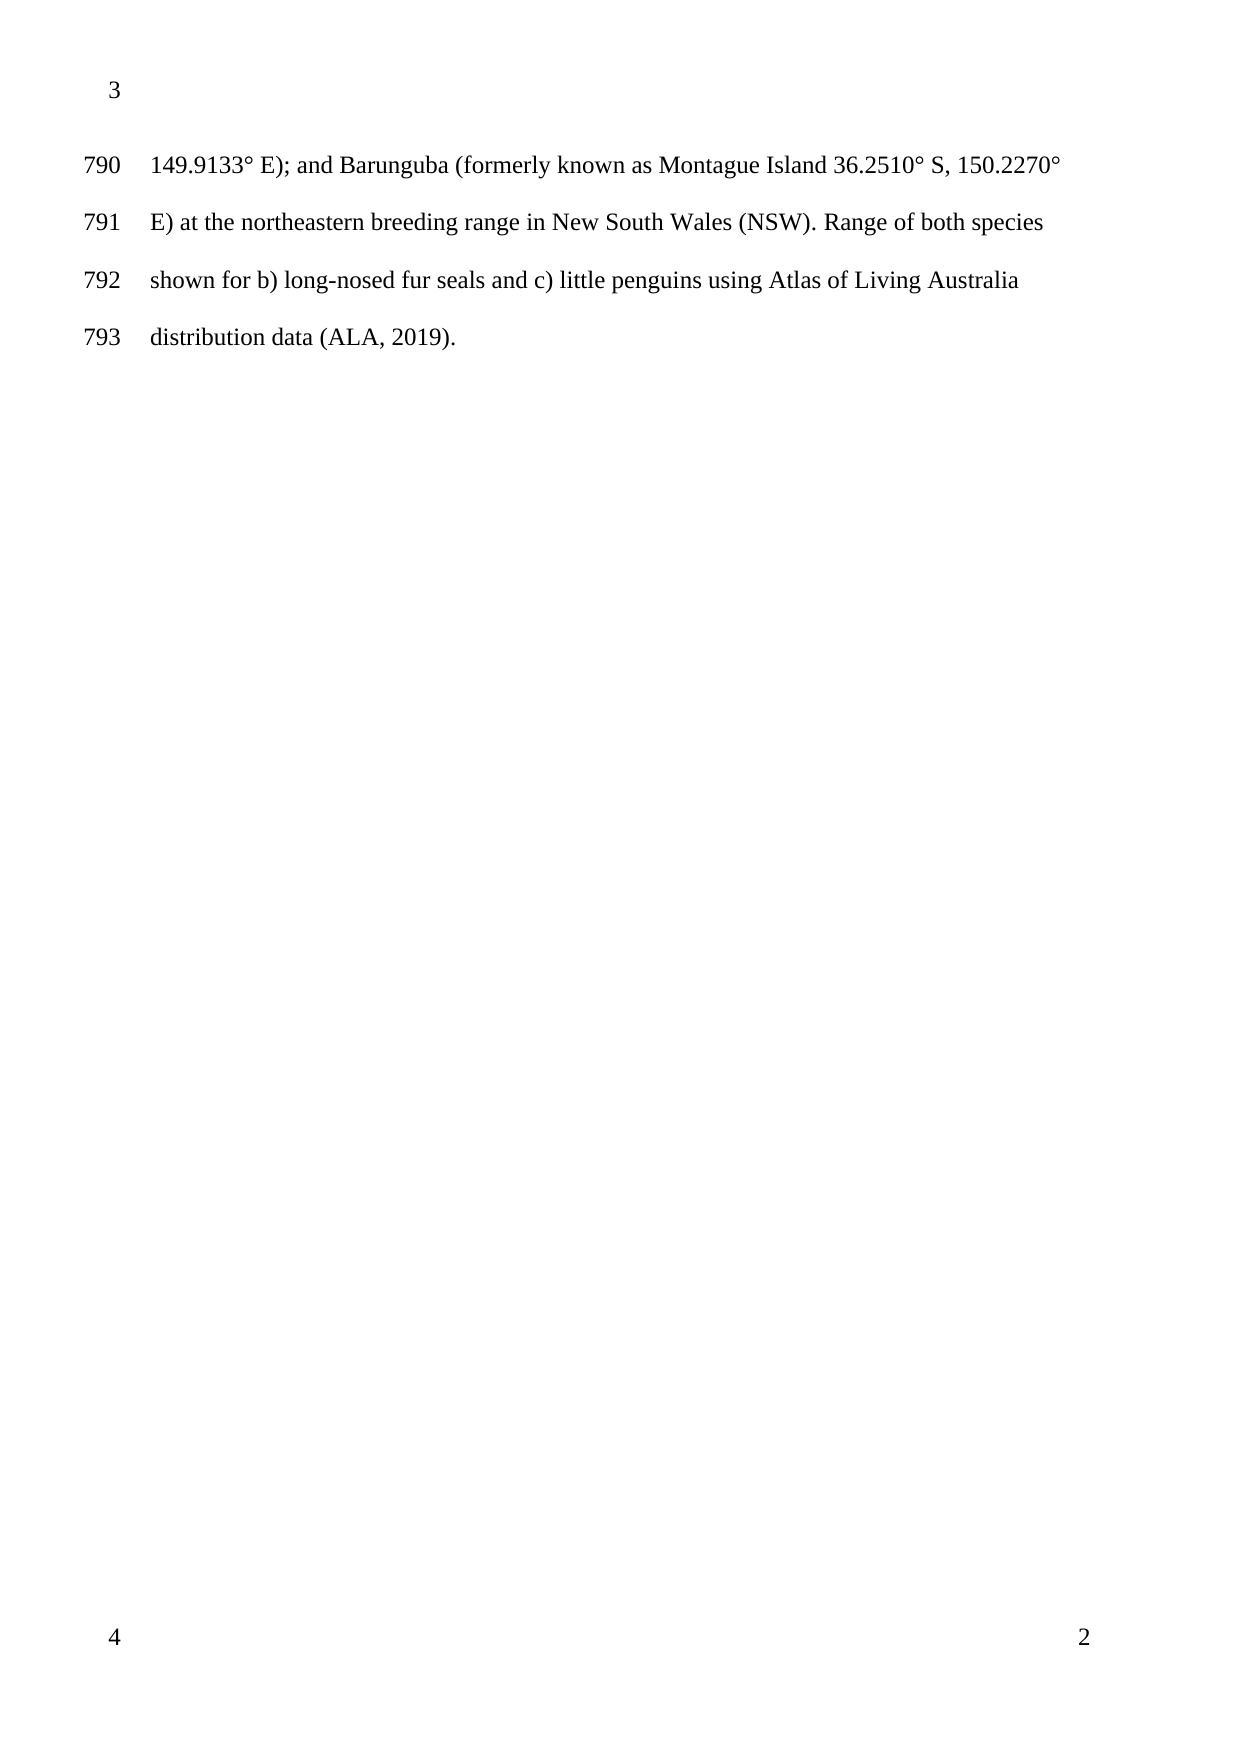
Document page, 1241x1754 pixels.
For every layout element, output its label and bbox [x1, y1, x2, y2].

text [150, 150, 1090, 351]
